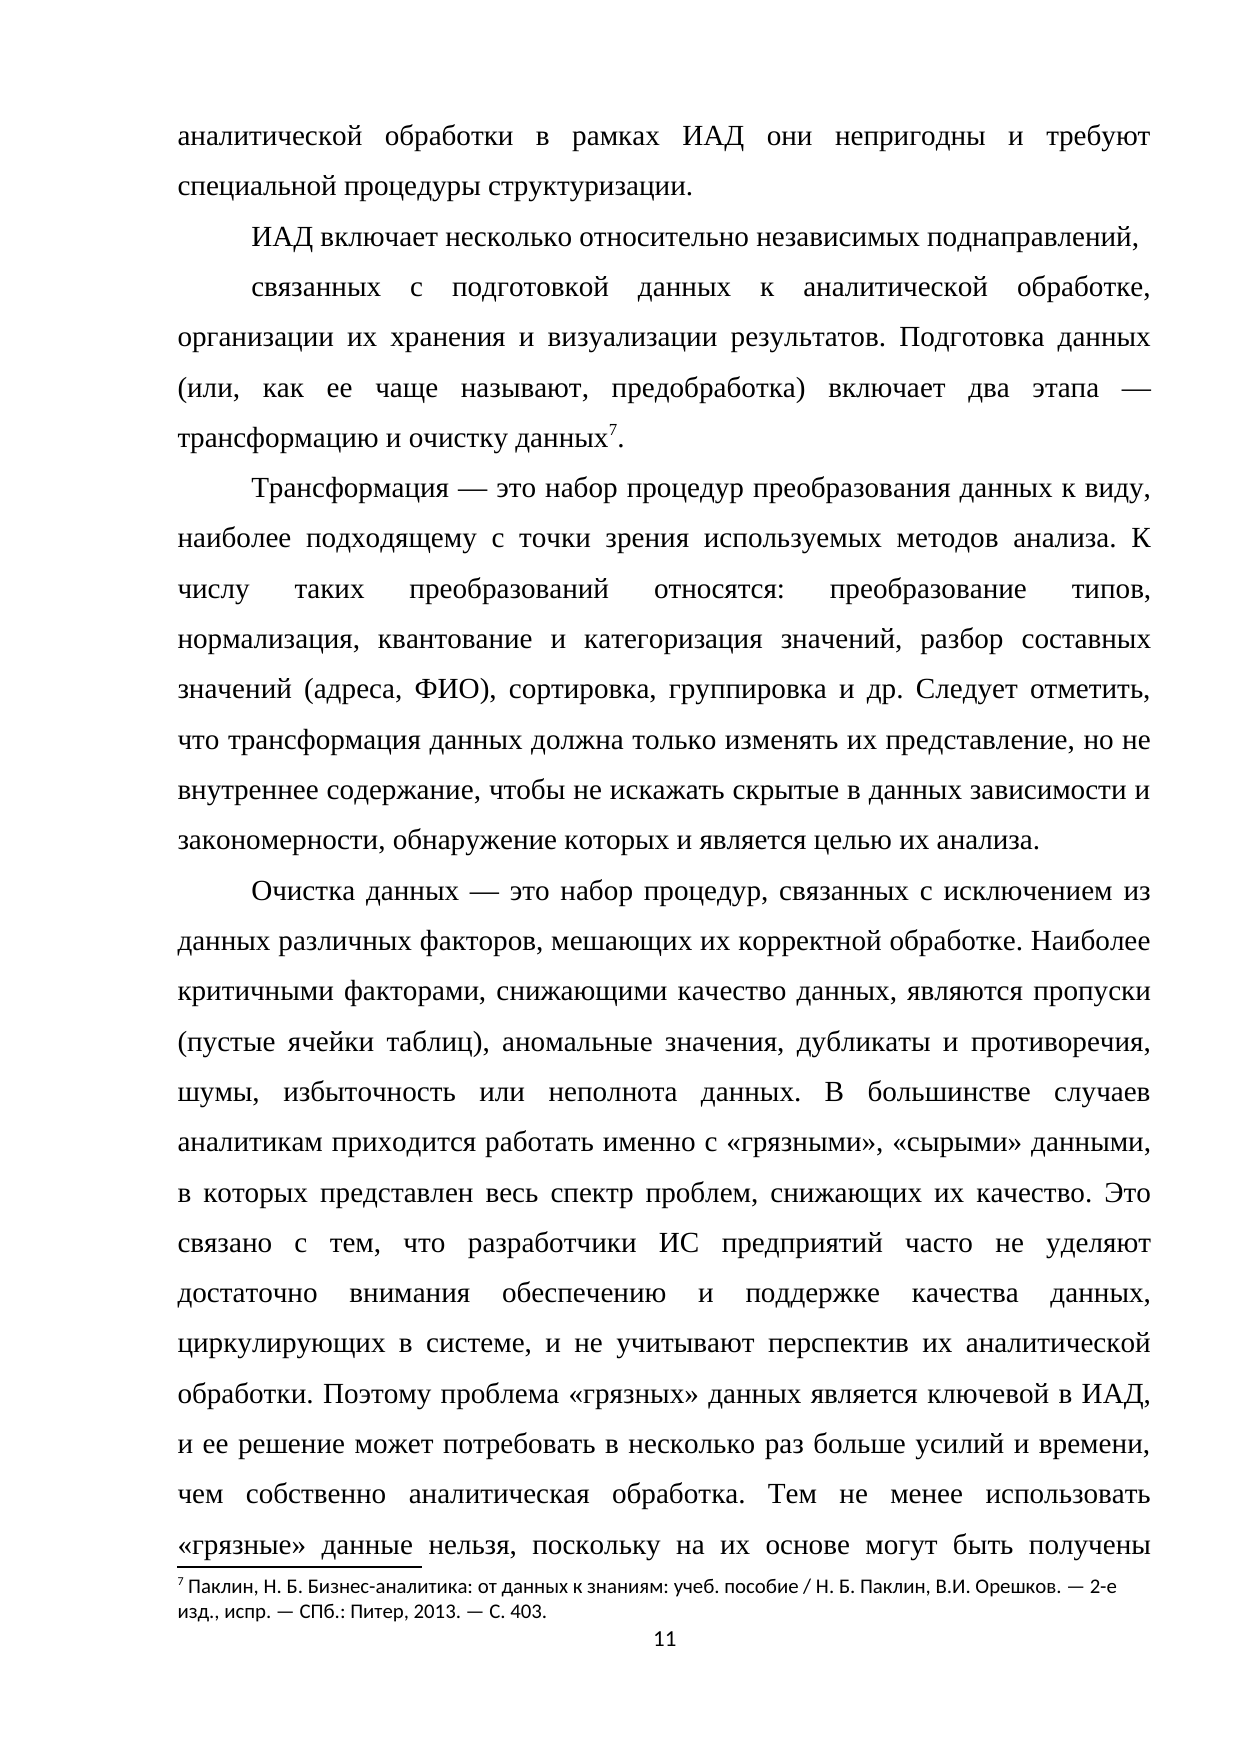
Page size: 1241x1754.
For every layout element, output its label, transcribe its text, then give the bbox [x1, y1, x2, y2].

list Трансформация — это набор процедур преобразования данных к виду, наиболее подходящему с точки зрения используемых методов анализа. К числу таких преобразований относятся: преобразование типов, нормализация, квантование и категоризация значений, разбор составных значений (адреса, ФИО), сортировка, группировка и др. Следует отметить, что трансформация данных должна только изменять их представление, но не внутреннее содержание, чтобы не искажать скрытые в данных зависимости и закономерности, обнаружение которых и является целью их анализа. [177, 470, 1152, 856]
text ИАД включает несколько относительно независимых поднаправлений, [177, 219, 1152, 252]
text связанных с подготовкой данных к аналитической обработке, организации их хранения и визуализации результатов. Подготовка данных (или, как ее чаще называют, предобработка) включает два этапа — трансформацию и очистку данных. [177, 269, 1152, 453]
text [177, 118, 1152, 202]
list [177, 873, 1152, 1560]
